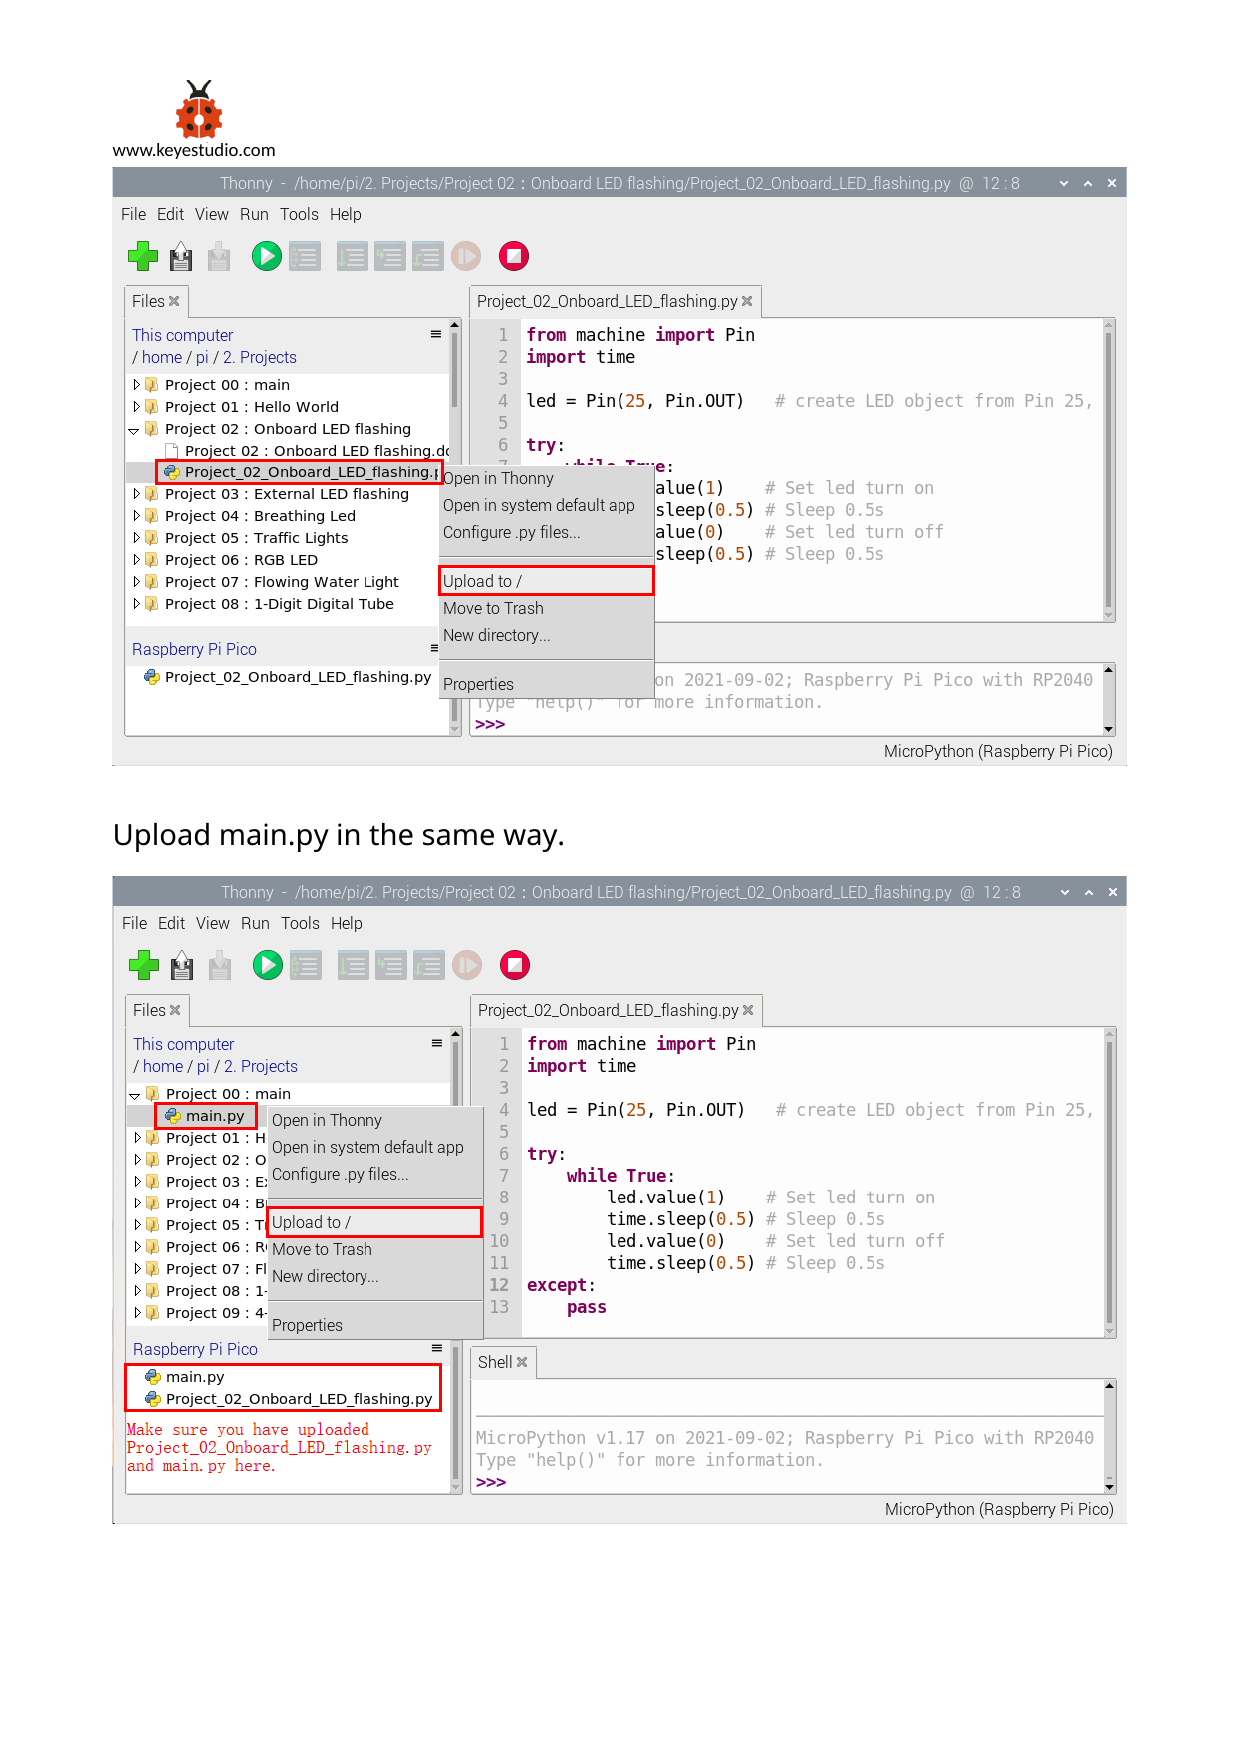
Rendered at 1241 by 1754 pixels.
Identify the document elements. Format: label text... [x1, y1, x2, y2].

picture [164, 80, 241, 143]
text Upload main.py in the same way. [112, 802, 1128, 867]
picture [112, 167, 1127, 766]
picture [112, 876, 1127, 1524]
